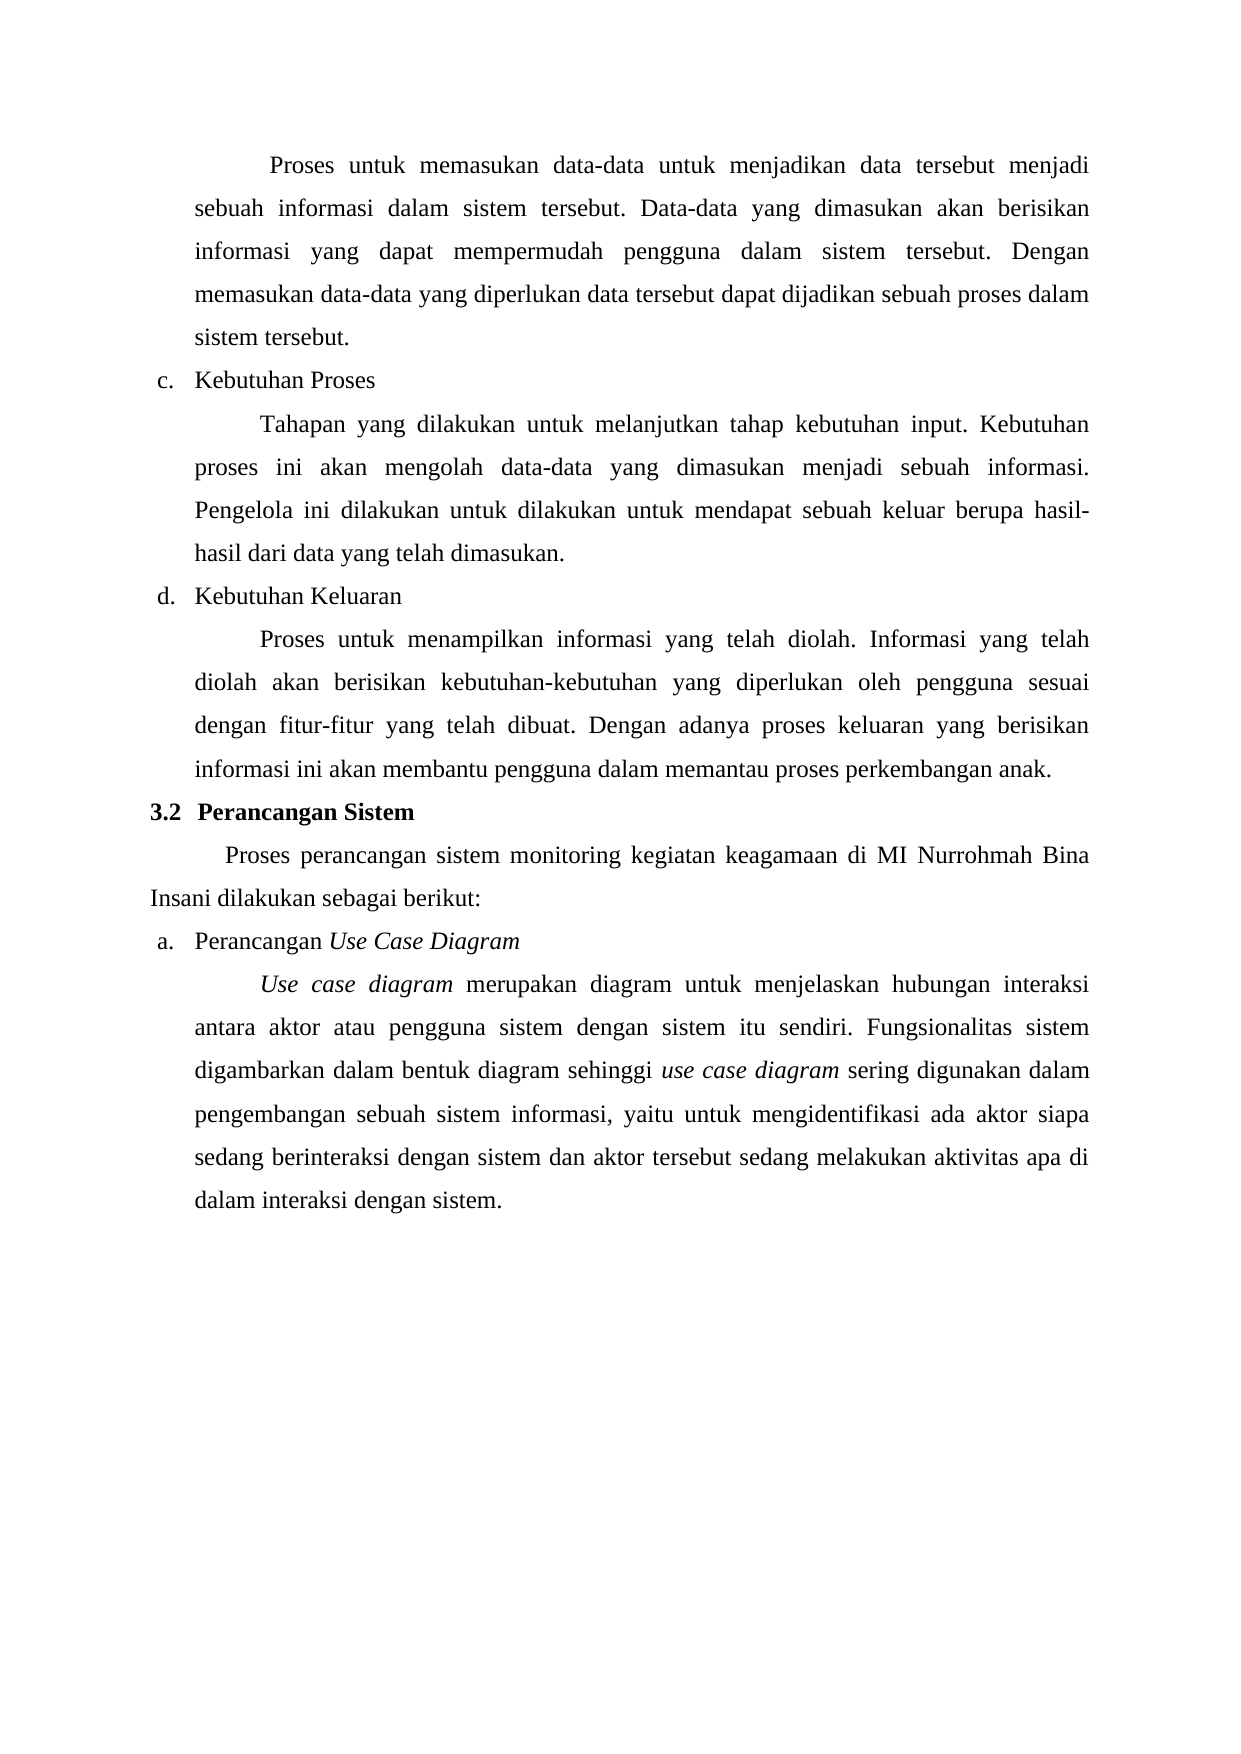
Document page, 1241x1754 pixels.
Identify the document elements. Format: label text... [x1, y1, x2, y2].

list Tahapan yang dilakukan untuk melanjutkan tahap kebutuhan input. Kebutuhan proses ini akan mengolah data-data yang dimasukan menjadi sebuah informasi. Pengelola ini dilakukan untuk dilakukan untuk mendapat sebuah keluar berupa hasil-hasil dari data yang telah dimasukan. [194, 409, 1090, 567]
list Use case diagram merupakan diagram untuk menjelaskan hubungan interaksi antara aktor atau pengguna sistem dengan sistem itu sendiri. Fungsionalitas sistem digambarkan dalam bentuk diagram sehinggi use case diagram sering digunakan dalam pengembangan sebuah sistem informasi, yaitu untuk mengidentifikasi ada aktor siapa sedang berinteraksi dengan sistem dan aktor tersebut sedang melakukan aktivitas apa di dalam interaksi dengan sistem. [194, 969, 1090, 1214]
list Perancangan Use Case Diagram [157, 926, 1090, 955]
text Proses perancangan sistem monitoring kegiatan keagamaan di MI Nurrohmah Bina Insani dilakukan sebagai berikut: [150, 840, 1090, 912]
list Kebutuhan Keluaran [157, 581, 1090, 610]
list Proses untuk menampilkan informasi yang telah diolah. Informasi yang telah diolah akan berisikan kebutuhan-kebutuhan yang diperlukan oleh pengguna sesuai dengan fitur-fitur yang telah dibuat. Dengan adanya proses keluaran yang berisikan informasi ini akan membantu pengguna dalam memantau proses perkembangan anak. [194, 624, 1090, 782]
list Kebutuhan Proses [157, 366, 1090, 394]
subtitle Perancangan Sistem [150, 797, 1090, 826]
